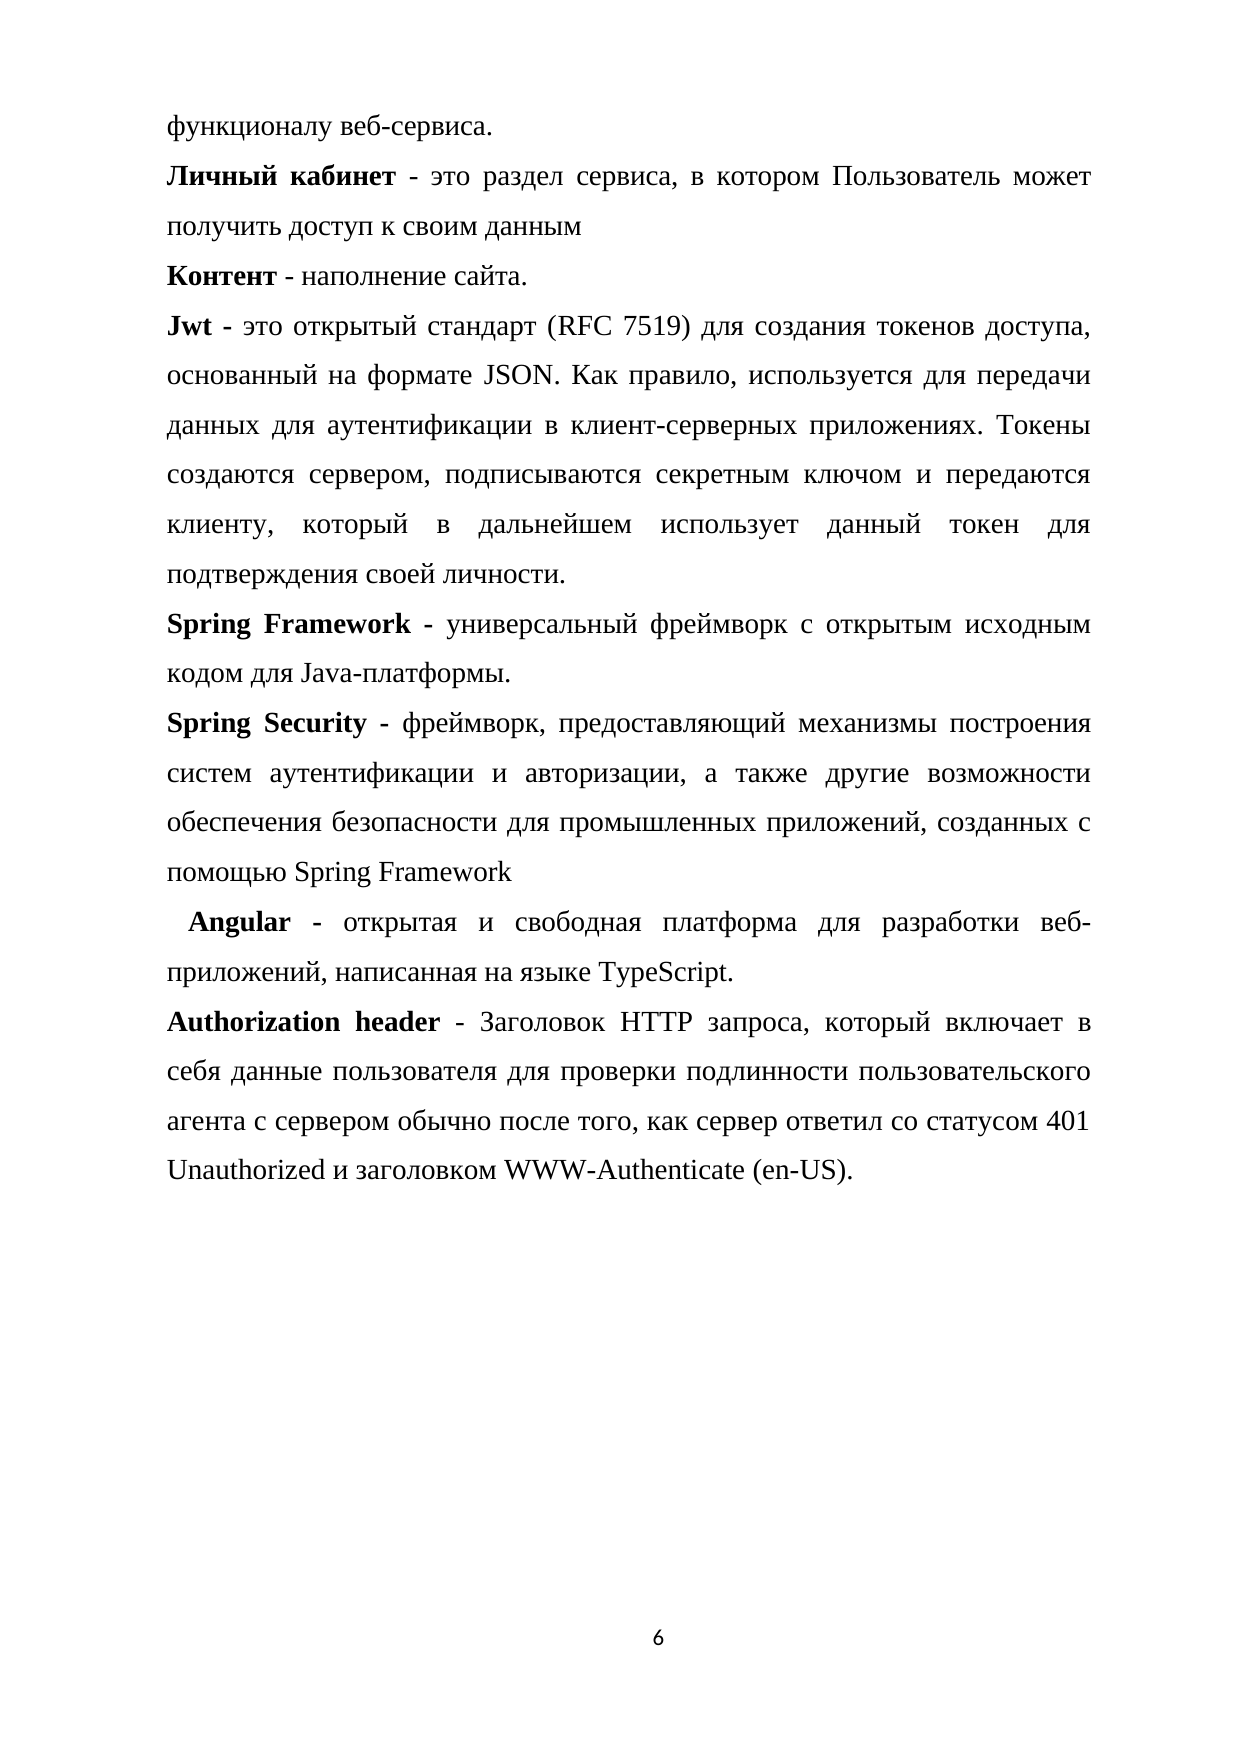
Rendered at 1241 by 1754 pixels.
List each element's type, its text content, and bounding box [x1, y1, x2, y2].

text Личный кабинет - это раздел сервиса, в котором Пользователь может получить доступ к своим данным [167, 158, 1092, 241]
text Jwt - это открытый стандарт (RFC 7519) для создания токенов доступа, основанный на формате JSON. Как правило, используется для передачи данных для аутентификации в клиент-серверных приложениях. Токены создаются сервером, подписываются секретным ключом и передаются клиенту, который в дальнейшем использует данный токен для подтверждения своей личности. [167, 308, 1092, 589]
text Authorization header - Заголовок HTTP запроса, который включает в себя данные пользователя для проверки подлинности пользовательского агента с сервером обычно после того, как сервер ответил со статусом 401 Unauthorized и заголовком WWW-Authenticate (en-US). [167, 1004, 1092, 1186]
text Spring Security - фреймворк, предоставляющий механизмы построения систем аутентификации и авторизации, а также другие возможности обеспечения безопасности для промышленных приложений, созданных с помощью Spring Framework [167, 705, 1092, 888]
text Администратор - человек, имеющий доступ к расширенному функционалу веб-сервиса. [167, 108, 1092, 142]
text Angular - открытая и свободная платформа для разработки веб-приложений, написанная на языке TypeScript. [167, 904, 1092, 987]
text Контент - наполнение сайта. [167, 258, 1092, 291]
text Spring Framework - универсальный фреймворк с открытым исходным кодом для Java-платформы. [167, 606, 1092, 689]
